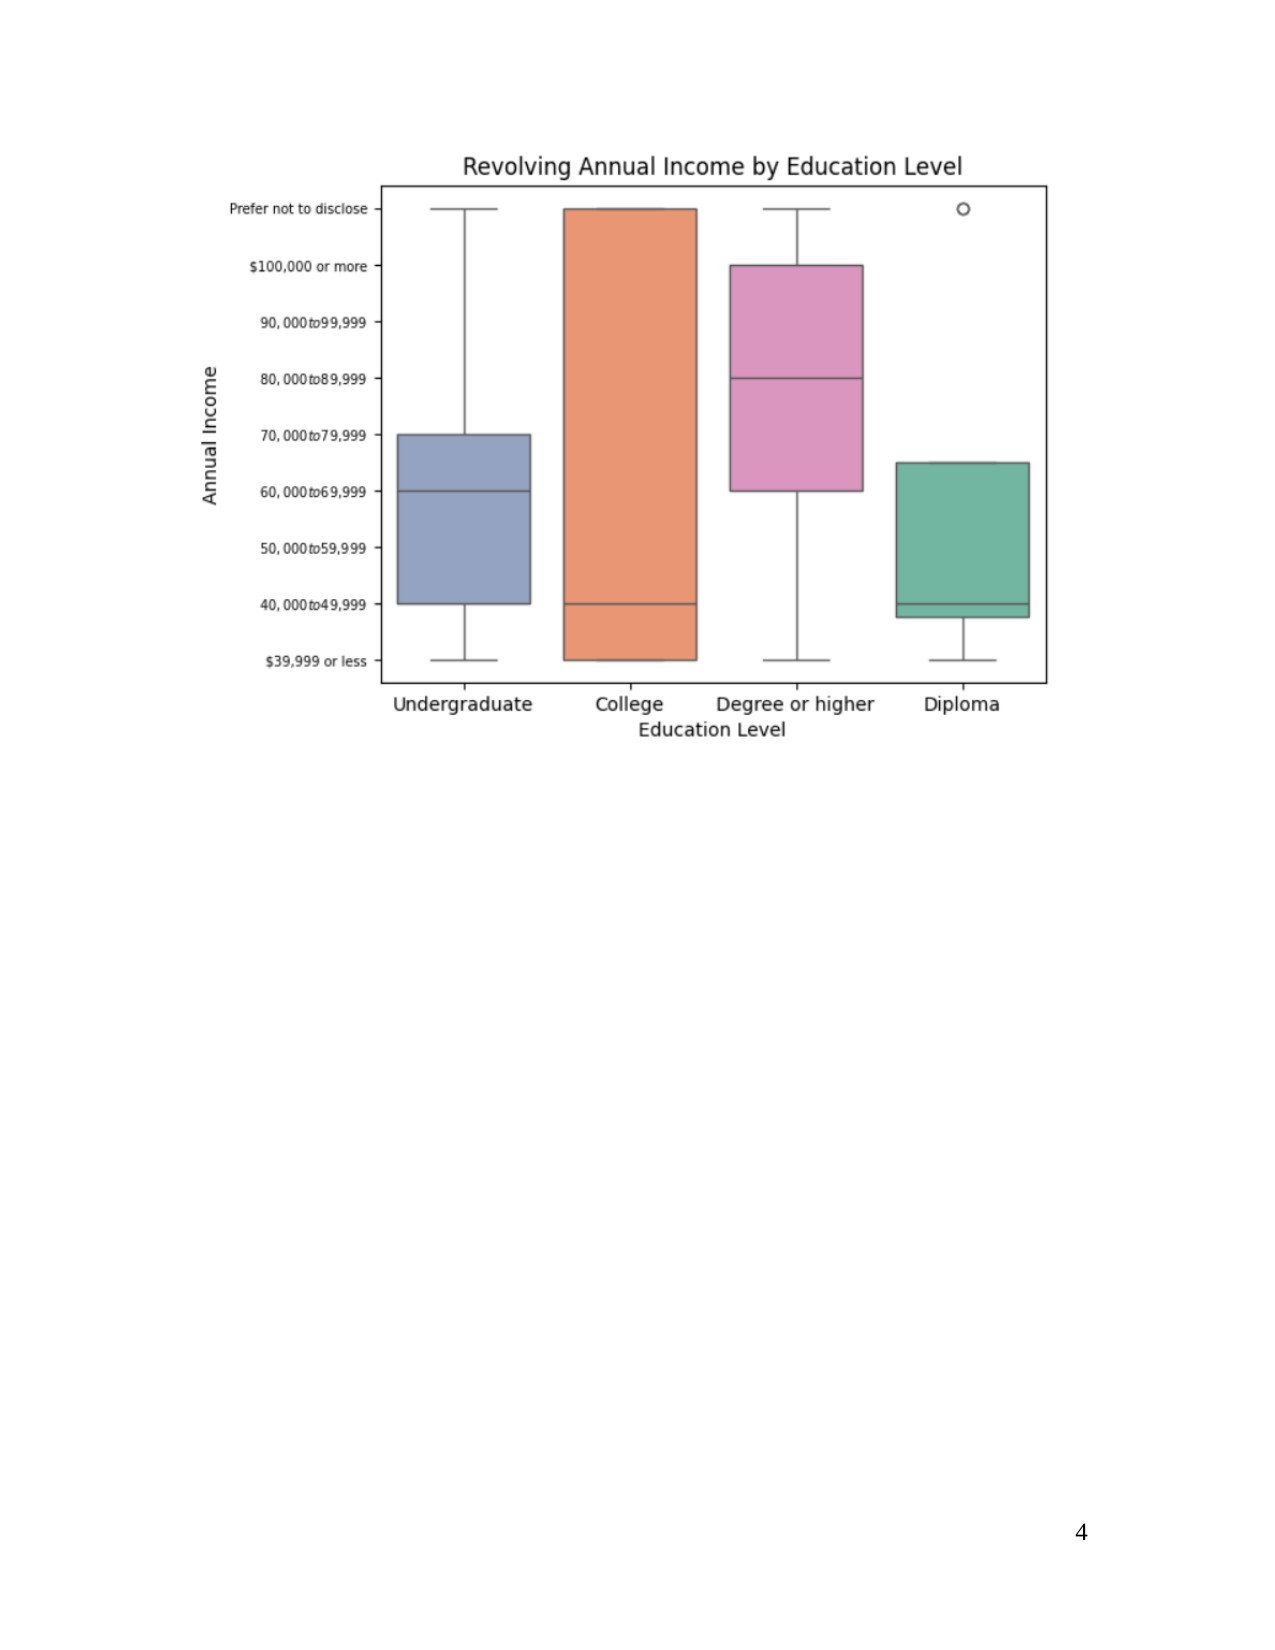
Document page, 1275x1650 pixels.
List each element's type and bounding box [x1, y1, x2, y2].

picture [187, 150, 1088, 743]
